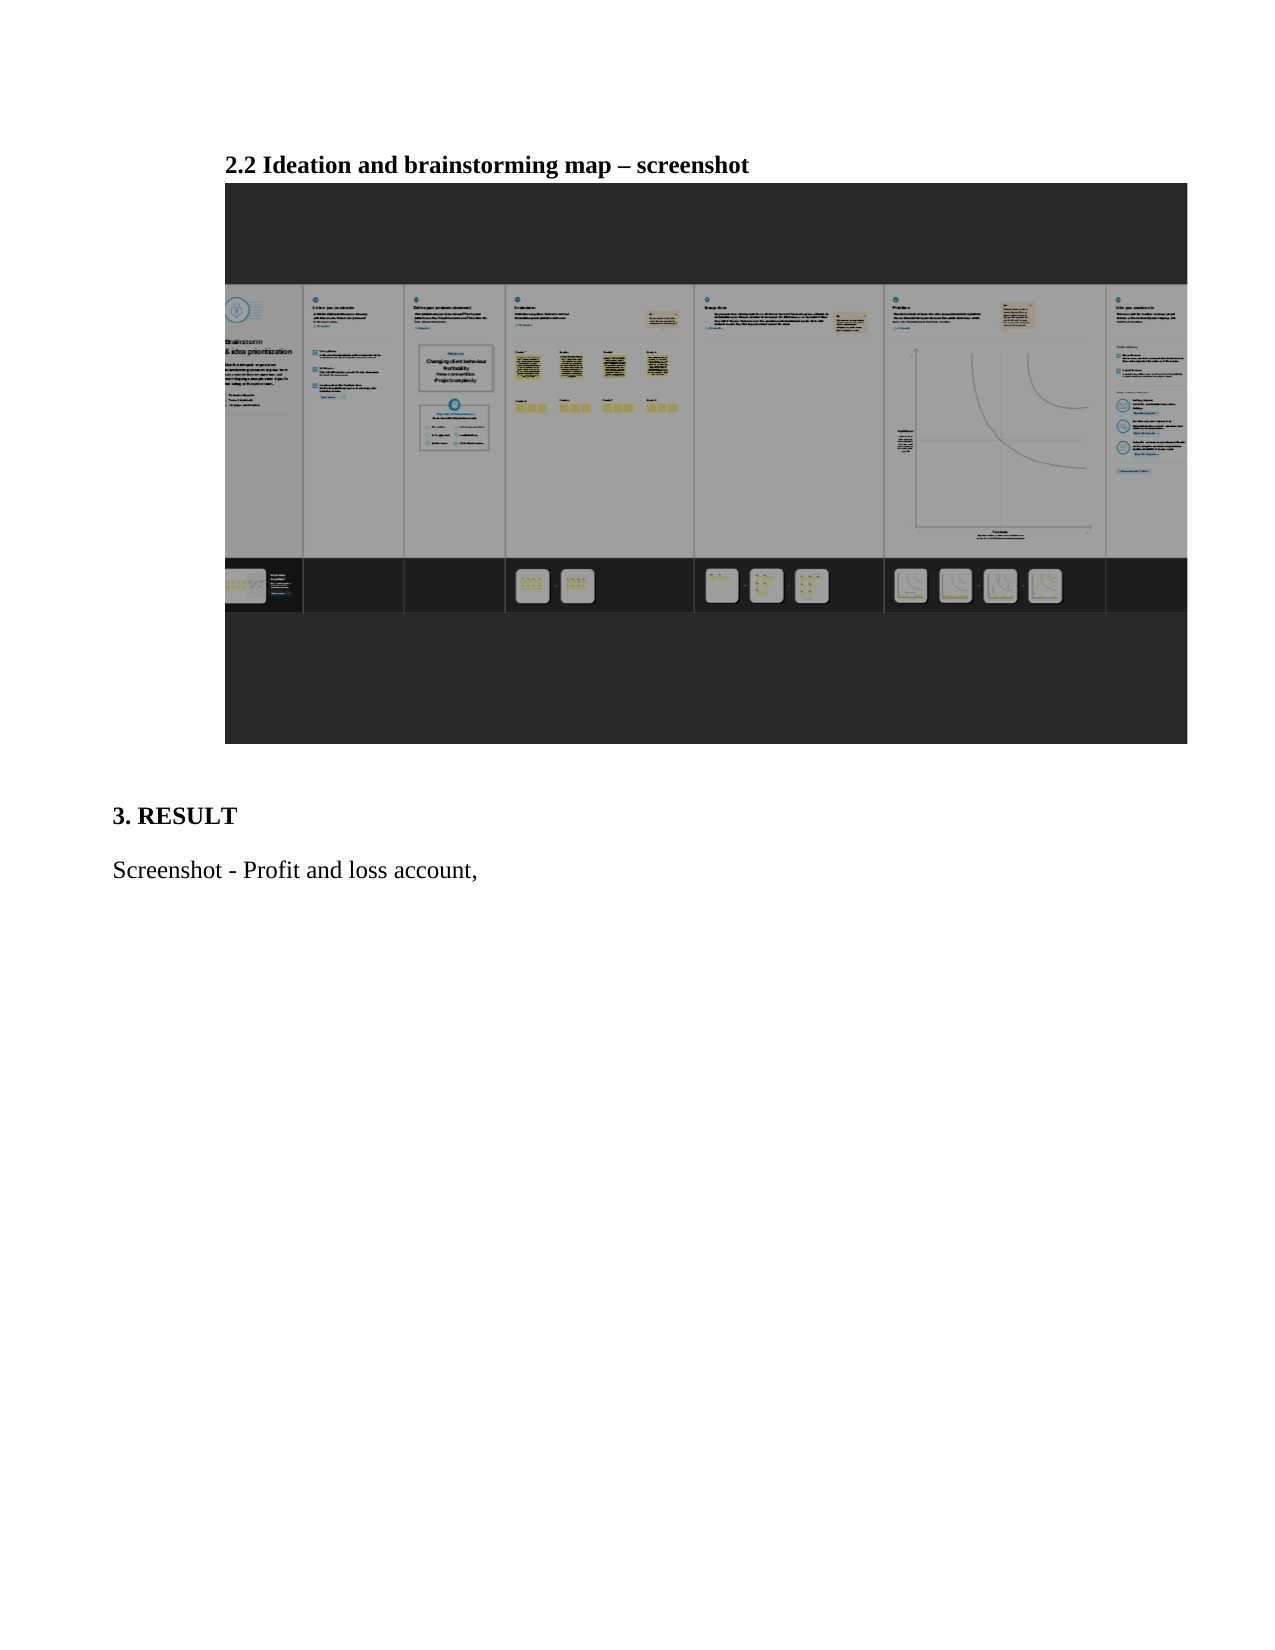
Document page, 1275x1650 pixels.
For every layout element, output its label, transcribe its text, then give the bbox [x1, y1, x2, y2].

list 2.2 Ideation and brainstorming map – screenshot [225, 150, 1125, 179]
text 3. RESULT [112, 801, 1125, 830]
text Screenshot - Profit and loss account, [112, 855, 1125, 884]
picture [225, 183, 1188, 744]
